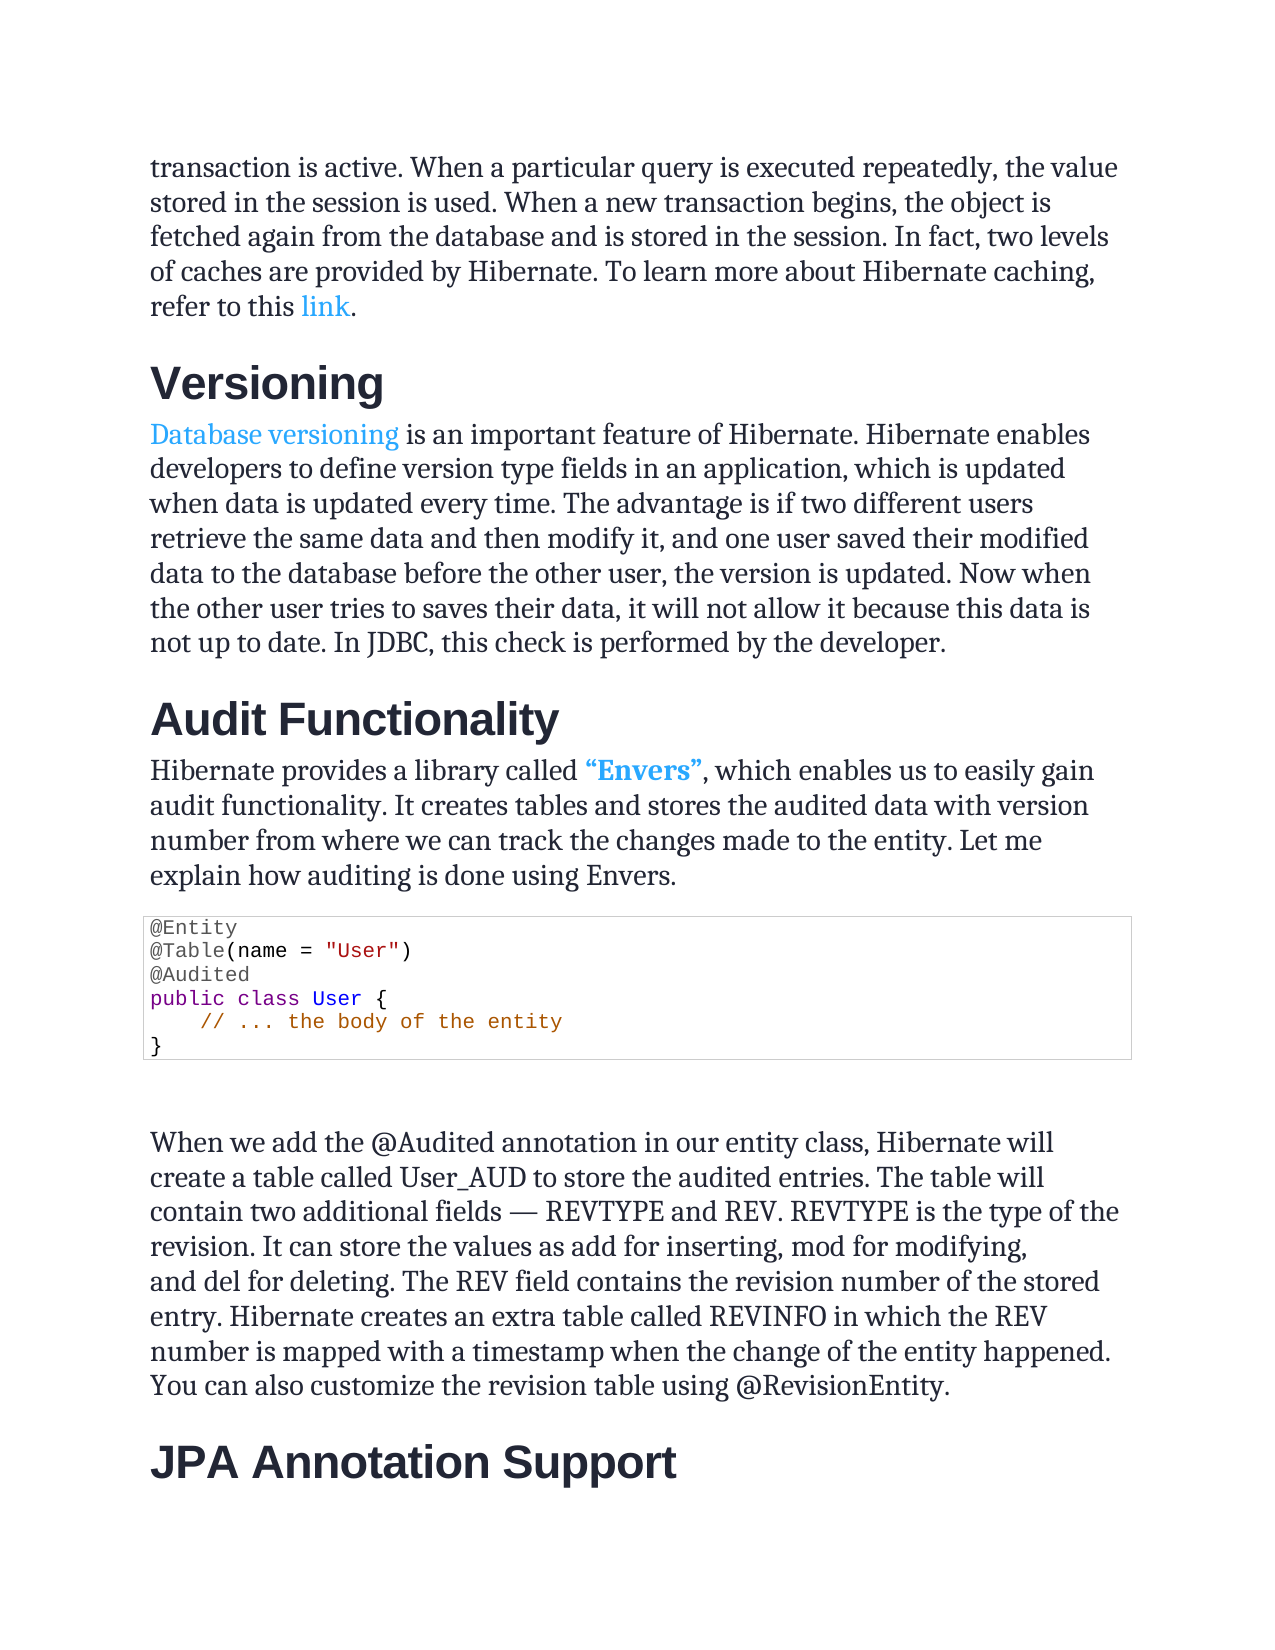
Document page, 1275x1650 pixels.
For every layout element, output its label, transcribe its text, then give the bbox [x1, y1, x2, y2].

text } [144, 1034, 1131, 1059]
text @Entity [144, 917, 1131, 940]
text JPA Annotation Support [150, 1435, 1125, 1489]
text // ... the body of the entity [150, 1011, 1125, 1034]
text Versioning [150, 355, 1125, 409]
text @Table(name = "User") [150, 940, 1125, 964]
text Hibernate provides a library called “Envers”, which enables us to easily gain audit functionality. It creates tables and stores the audited data with version number from where we can track the changes made to the entity. Let me explain how auditing is done using Envers. [150, 753, 1125, 893]
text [150, 150, 1125, 324]
text Audit Functionality [150, 692, 1125, 746]
text Database versioning is an important feature of Hibernate. Hibernate enables developers to define version type fields in an application, which is updated when data is updated every time. The advantage is if two different users retrieve the same data and then modify it, and one user saved their modified data to the database before the other user, the version is updated. Now when the other user tries to saves their data, it will not allow it because this data is not up to date. In JDBC, this check is performed by the developer. [150, 417, 1125, 661]
text public class User { [150, 988, 1125, 1011]
text @Audited [150, 964, 1125, 988]
text When we add the @Audited annotation in our entity class, Hibernate will create a table called User_AUD to store the audited entries. The table will contain two additional fields — REVTYPE and REV. REVTYPE is the type of the revision. It can store the values as add for inserting, mod for modifying, and del for deleting. The REV field contains the revision number of the stored entry. Hibernate creates an extra table called REVINFO in which the REV number is mapped with a timestamp when the change of the entity happened. You can also customize the revision table using @RevisionEntity. [150, 1125, 1125, 1403]
